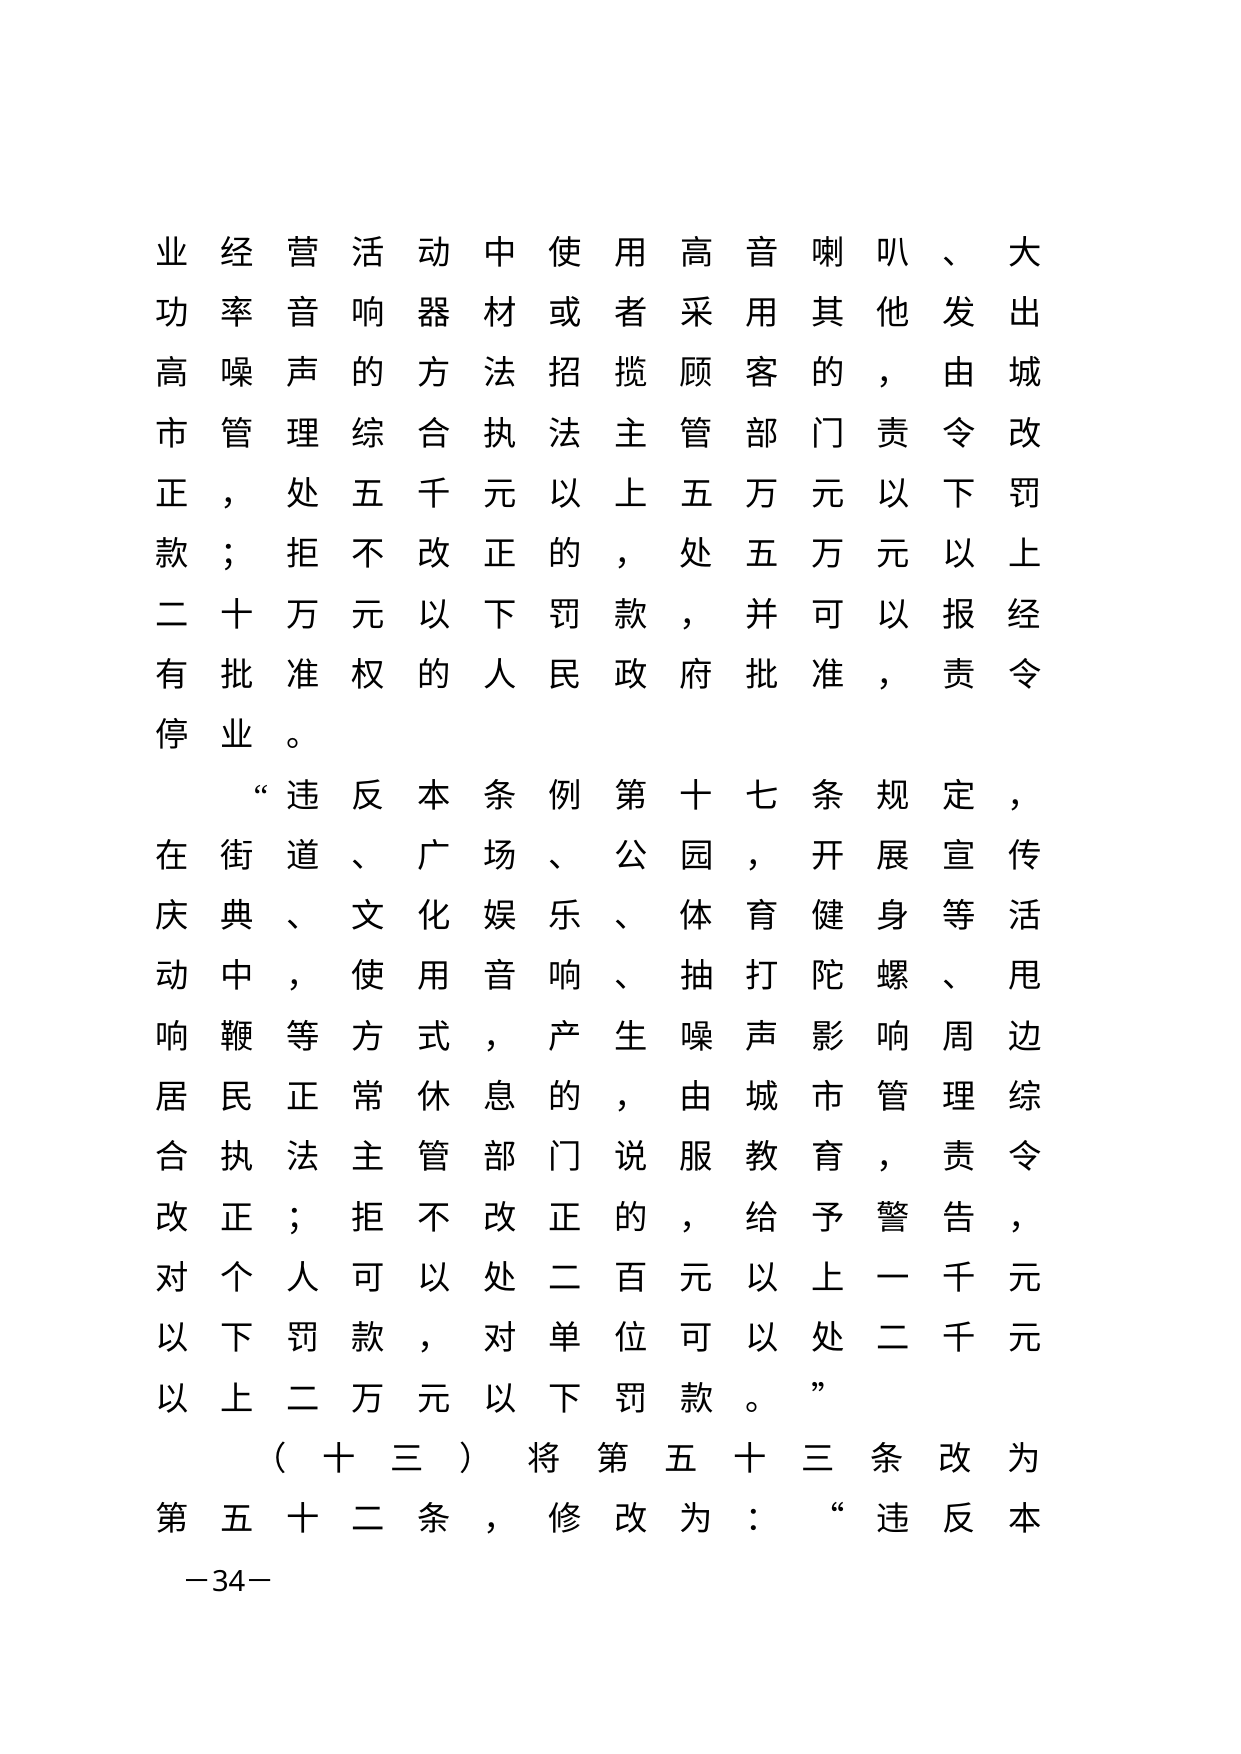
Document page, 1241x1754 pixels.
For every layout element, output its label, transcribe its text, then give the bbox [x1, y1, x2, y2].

text （十三）将第五十三条改为第五十二条，修改为：“违反本条例第四十四条规定的，由住房建设行政主管部门责令改正，处一万元以上三万元以下罚款；拒不改正的，责令暂停销售。” [155, 1426, 1073, 1546]
text “违反本条例第十七条规定，在街道、广场、公园，开展宣传庆典、文化娱乐、体育健身等活动中，使用音响、抽打陀螺、甩响鞭等方式，产生噪声影响周边居民正常休息的，由城市管理综合执法主管部门说服教育，责令改正；拒不改正的，给予警告，对个人可以处二百元以上一千元以下罚款，对单位可以处二千元以上二万元以下罚款。” [155, 762, 1073, 1426]
